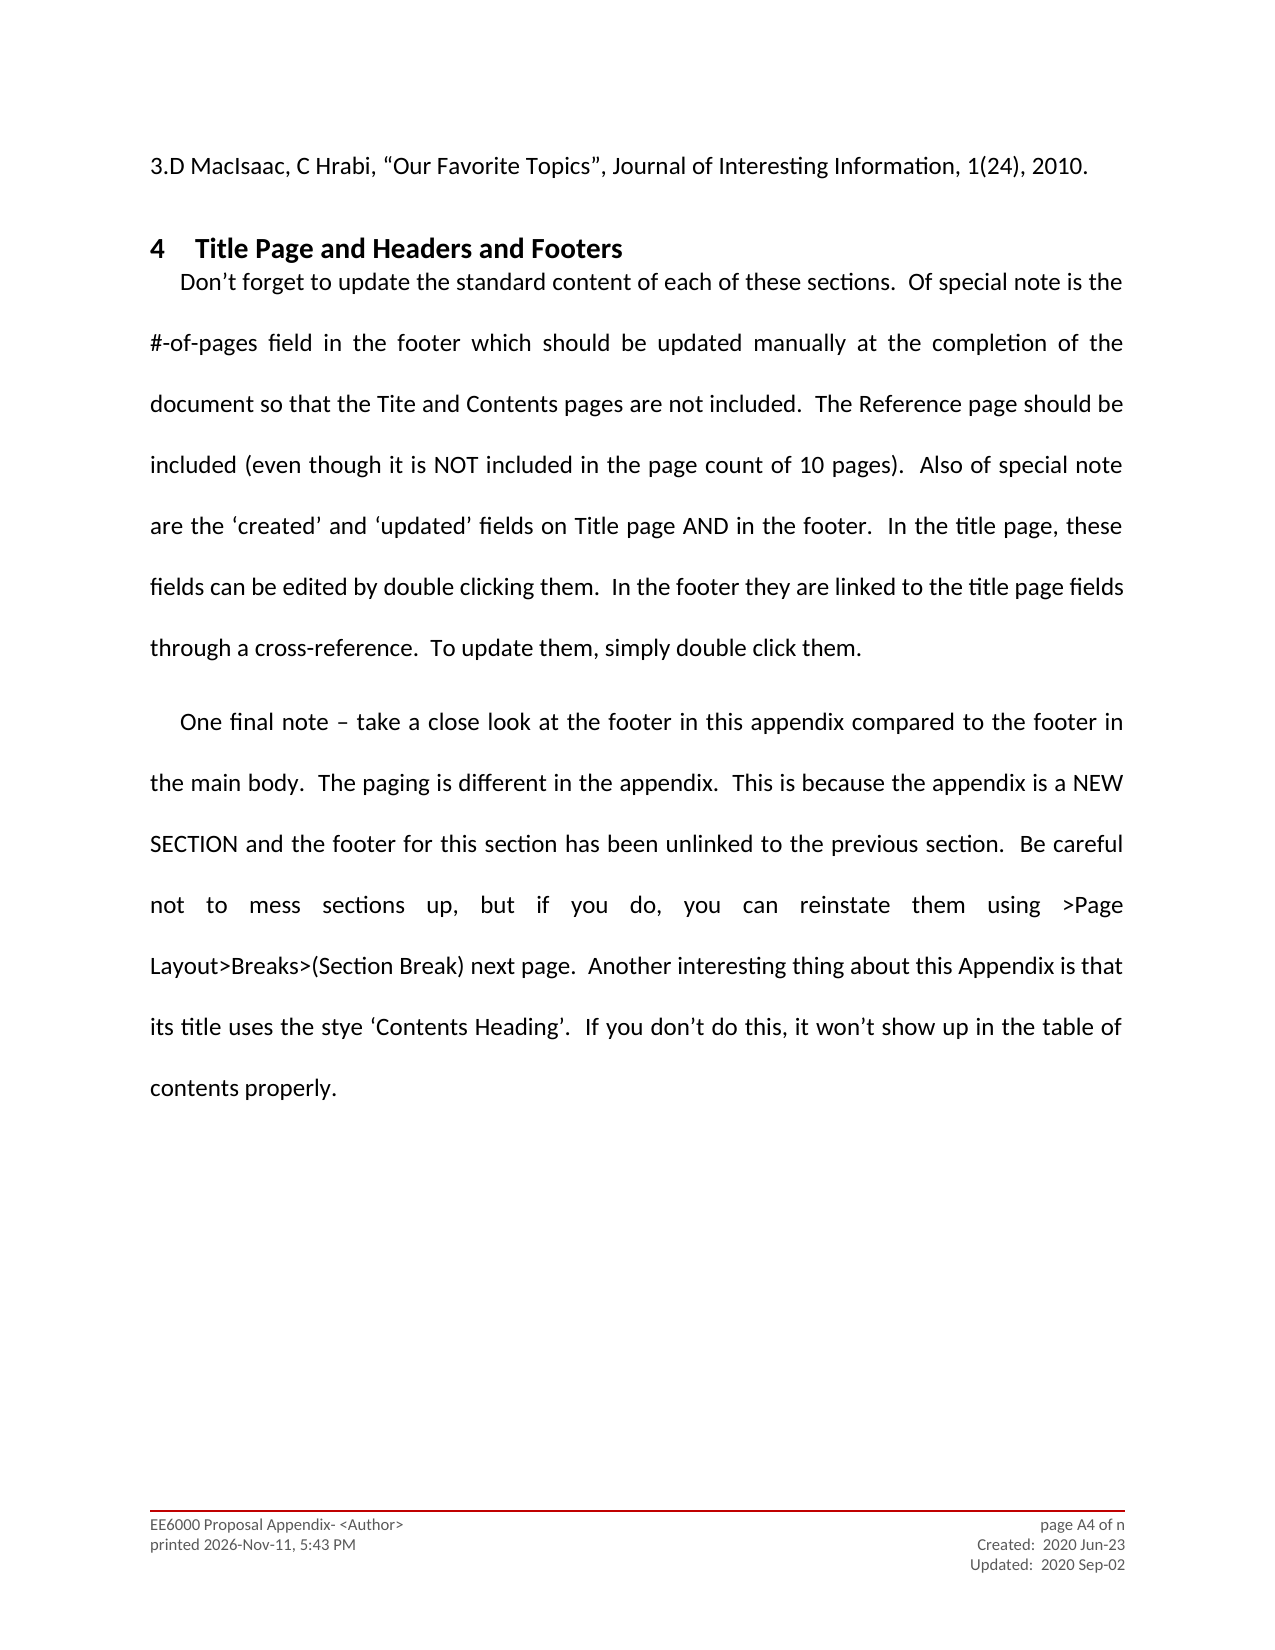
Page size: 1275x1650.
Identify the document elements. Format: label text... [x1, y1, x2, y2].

list D MacIsaac, C Hrabi, “Our Favorite Topics”, Journal of Interesting Information, 1(24), 2010. [150, 150, 1125, 181]
text One final note – take a close look at the footer in this appendix compared to the footer in the main body. The paging is different in the appendix. This is because the appendix is a NEW SECTION and the footer for this section has been unlinked to the previous section. Be careful not to mess sections up, but if you do, you can reinstate them using >Page Layout>Breaks>(Section Break) next page. Another interesting thing about this Appendix is that its title uses the stye ‘Contents Heading’. If you don’t do this, it won’t show up in the table of contents properly. [150, 706, 1125, 1103]
text Don’t forget to update the standard content of each of these sections. Of special note is the #-of-pages field in the footer which should be updated manually at the completion of the document so that the Tite and Contents pages are not included. The Reference page should be included (even though it is NOT included in the page count of 10 pages). Also of special note are the ‘created’ and ‘updated’ fields on Title page AND in the footer. In the title page, these fields can be edited by double clicking them. In the footer they are linked to the title page fields through a cross-reference. To update them, simply double click them. [150, 266, 1125, 663]
subtitle Title Page and Headers and Footers [150, 231, 1125, 266]
